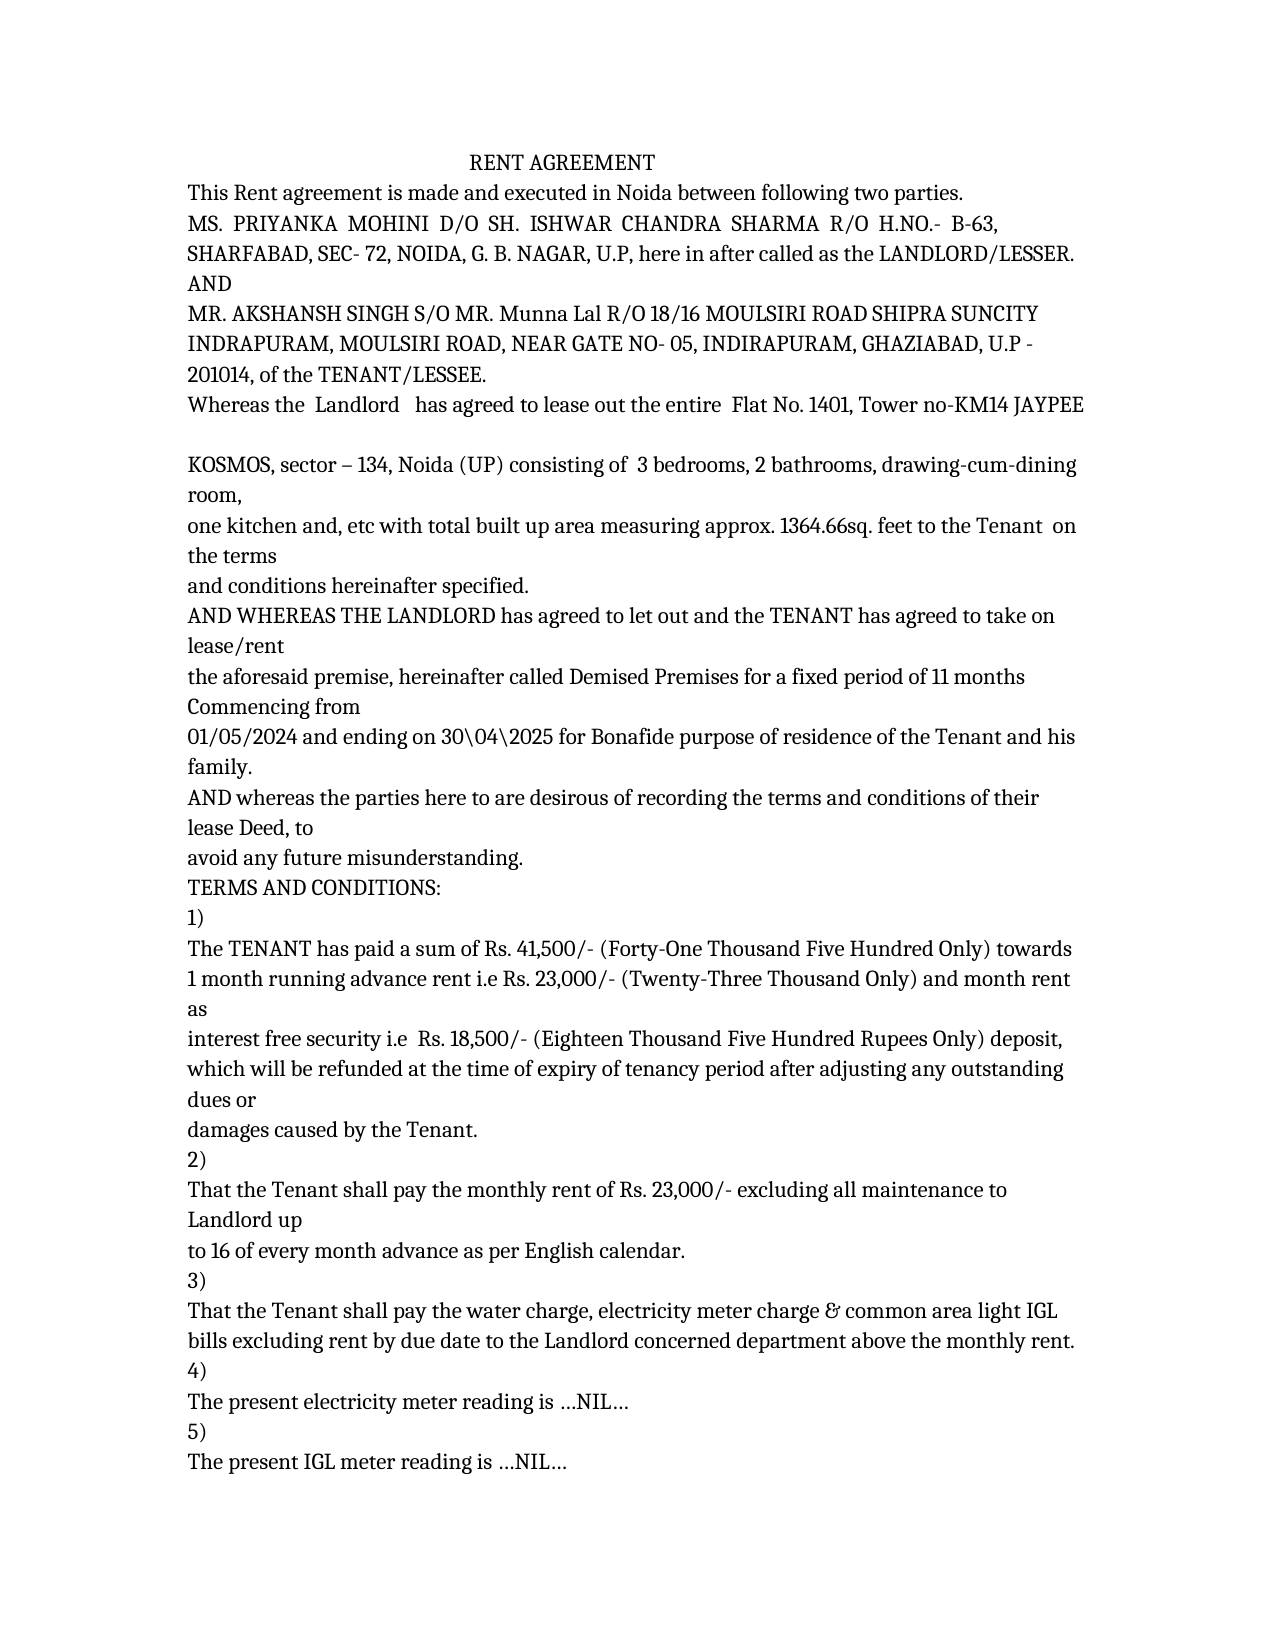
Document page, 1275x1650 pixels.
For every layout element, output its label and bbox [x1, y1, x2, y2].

text [187, 150, 1087, 1475]
